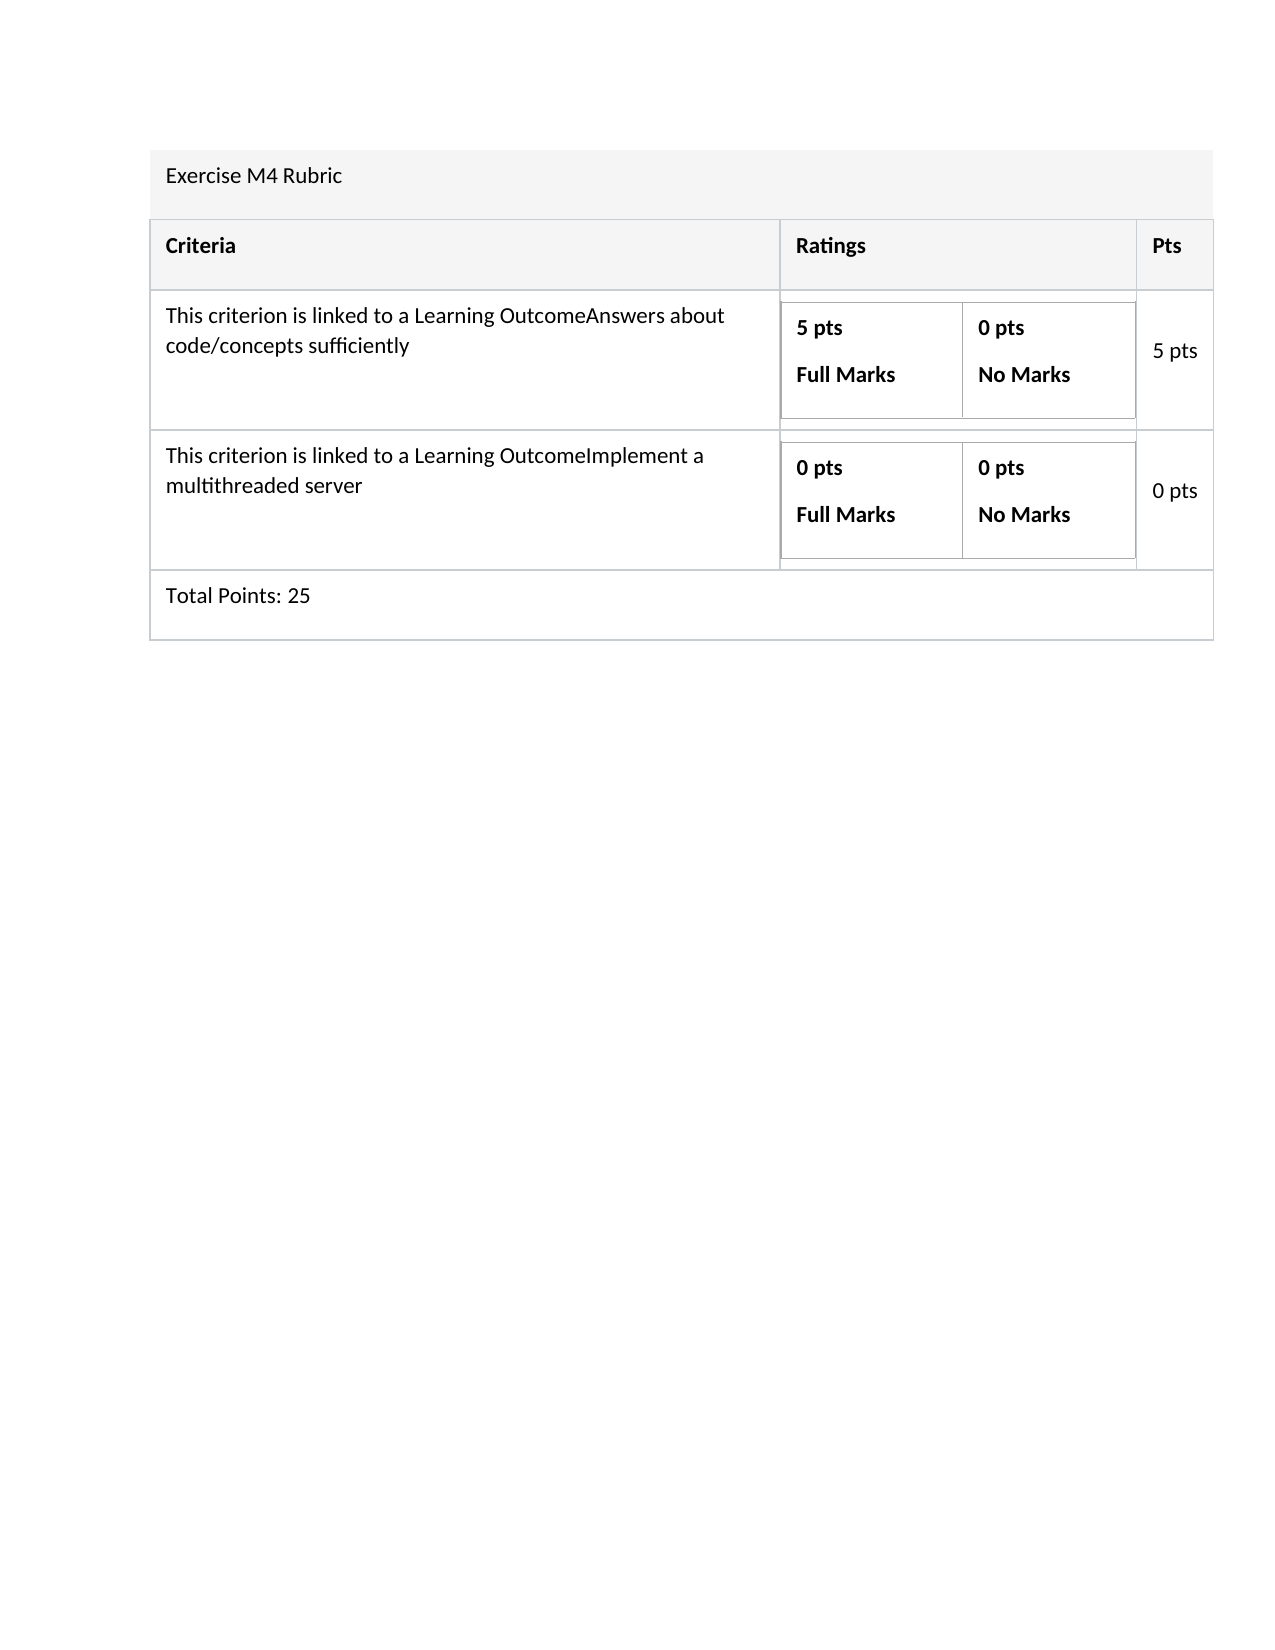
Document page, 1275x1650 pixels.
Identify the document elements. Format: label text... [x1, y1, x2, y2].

table_cell Total Points: 25 [151, 571, 1213, 639]
table_cell Pts [1137, 220, 1213, 289]
table_cell [781, 443, 1136, 569]
table_cell This criterion is linked to a Learning OutcomeAnswers about code/concepts sufficiently [151, 291, 779, 429]
table_cell Criteria [151, 220, 779, 289]
table_header Exercise M4 Rubric [150, 150, 1213, 219]
table_cell Ratings [781, 220, 1136, 289]
table_cell [781, 431, 1136, 442]
table_cell 0 pts [1137, 431, 1213, 569]
table_cell [781, 303, 1136, 429]
table_cell This criterion is linked to a Learning OutcomeImplement a multithreaded server [151, 431, 779, 569]
table_cell [781, 291, 1136, 302]
table_cell 5 pts [1137, 291, 1213, 429]
